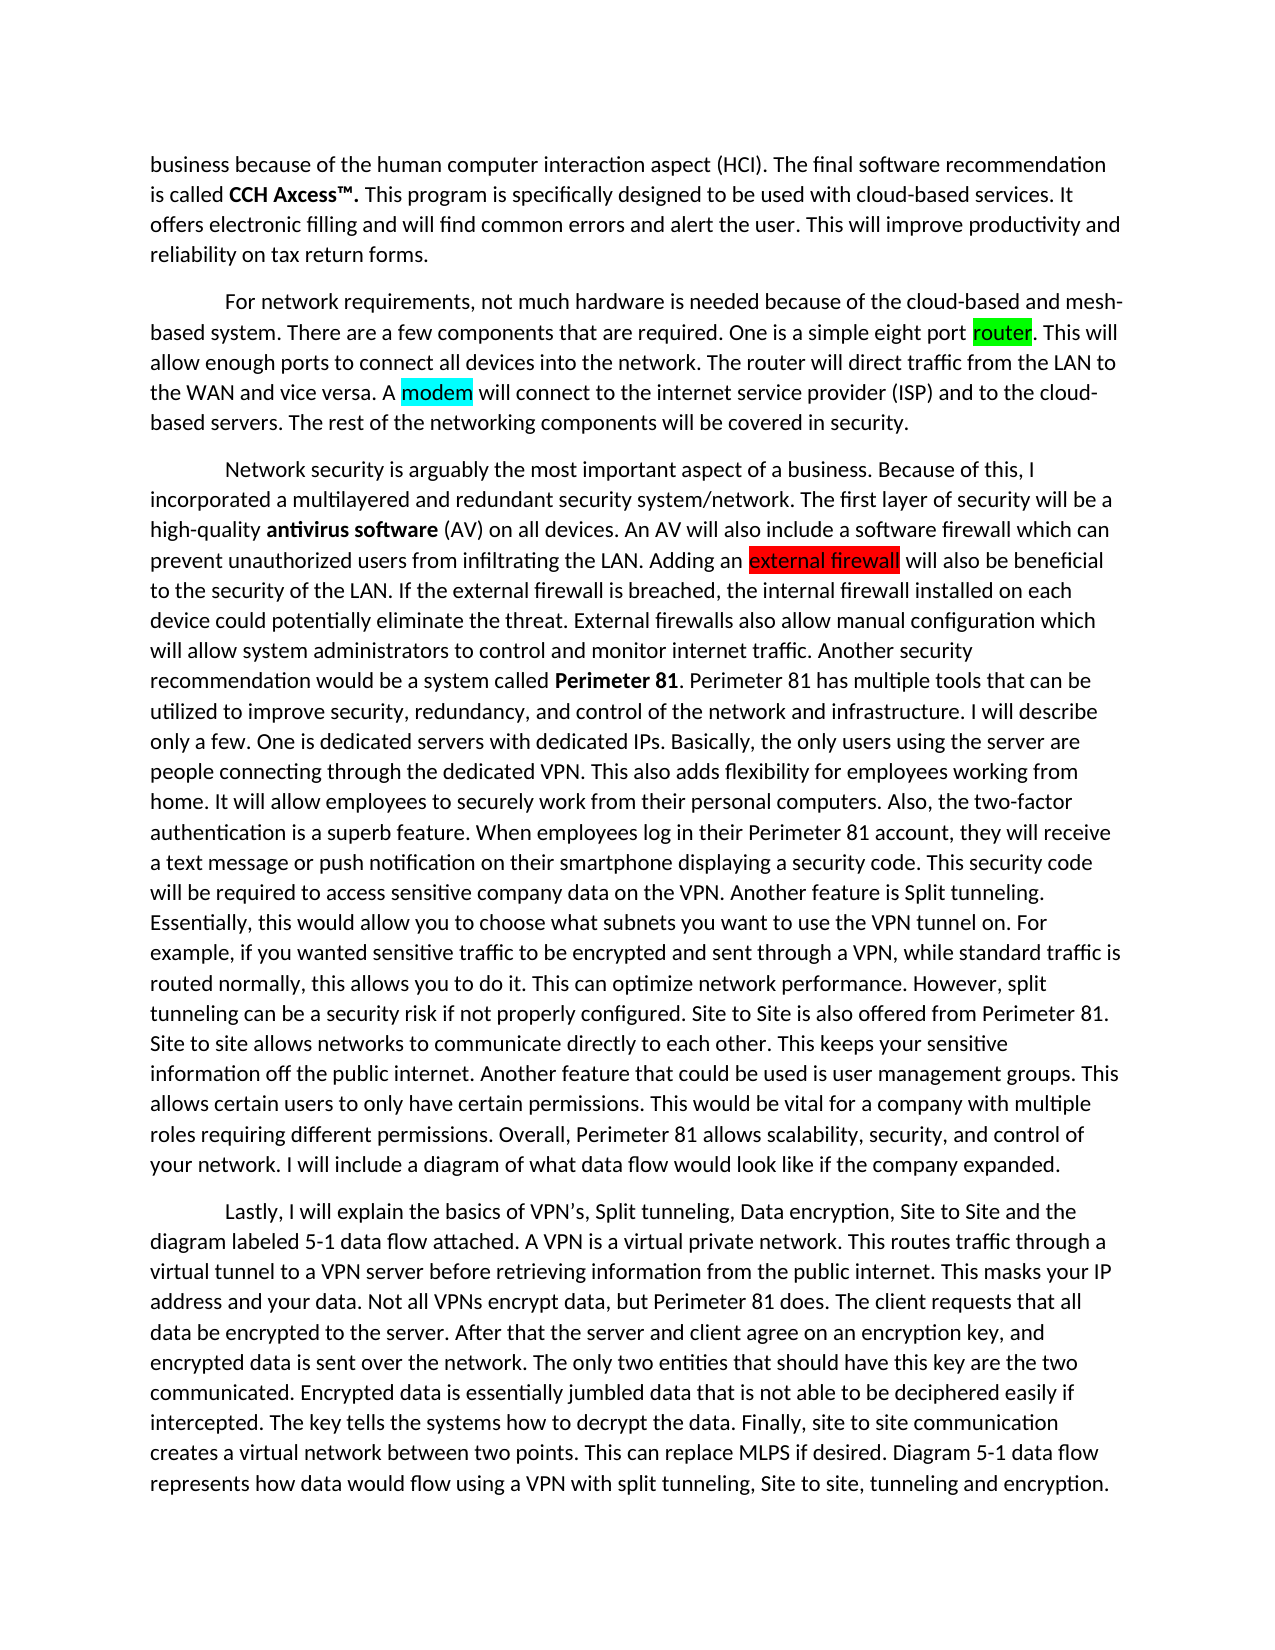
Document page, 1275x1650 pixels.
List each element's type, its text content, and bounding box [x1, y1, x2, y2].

text Network security is arguably the most important aspect of a business. Because of this, I incorporated a multilayered and redundant security system/network. The first layer of security will be a high-quality antivirus software (AV) on all devices. An AV will also include a software firewall which can prevent unauthorized users from infiltrating the LAN. Adding an external firewall will also be beneficial to the security of the LAN. If the external firewall is breached, the internal firewall installed on each device could potentially eliminate the threat. External firewalls also allow manual configuration which will allow system administrators to control and monitor internet traffic. Another security recommendation would be a system called Perimeter 81. Perimeter 81 has multiple tools that can be utilized to improve security, redundancy, and control of the network and infrastructure. I will describe only a few. One is dedicated servers with dedicated IPs. Basically, the only users using the server are people connecting through the dedicated VPN. This also adds flexibility for employees working from home. It will allow employees to securely work from their personal computers. Also, the two-factor authentication is a superb feature. When employees log in their Perimeter 81 account, they will receive a text message or push notification on their smartphone displaying a security code. This security code will be required to access sensitive company data on the VPN. Another feature is Split tunneling. Essentially, this would allow you to choose what subnets you want to use the VPN tunnel on. For example, if you wanted sensitive traffic to be encrypted and sent through a VPN, while standard traffic is routed normally, this allows you to do it. This can optimize network performance. However, split tunneling can be a security risk if not properly configured. Site to Site is also offered from Perimeter 81. Site to site allows networks to communicate directly to each other. This keeps your sensitive information off the public internet. Another feature that could be used is user management groups. This allows certain users to only have certain permissions. This would be vital for a company with multiple roles requiring different permissions. Overall, Perimeter 81 allows scalability, security, and control of your network. I will include a diagram of what data flow would look like if the company expanded. [150, 455, 1125, 1178]
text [150, 150, 1125, 269]
text For network requirements, not much hardware is needed because of the cloud-based and mesh-based system. There are a few components that are required. One is a simple eight port router. This will allow enough ports to connect all devices into the network. The router will direct traffic from the LAN to the WAN and vice versa. A modem will connect to the internet service provider (ISP) and to the cloud-based servers. The rest of the networking components will be covered in security. [150, 287, 1125, 436]
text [150, 1197, 1125, 1497]
